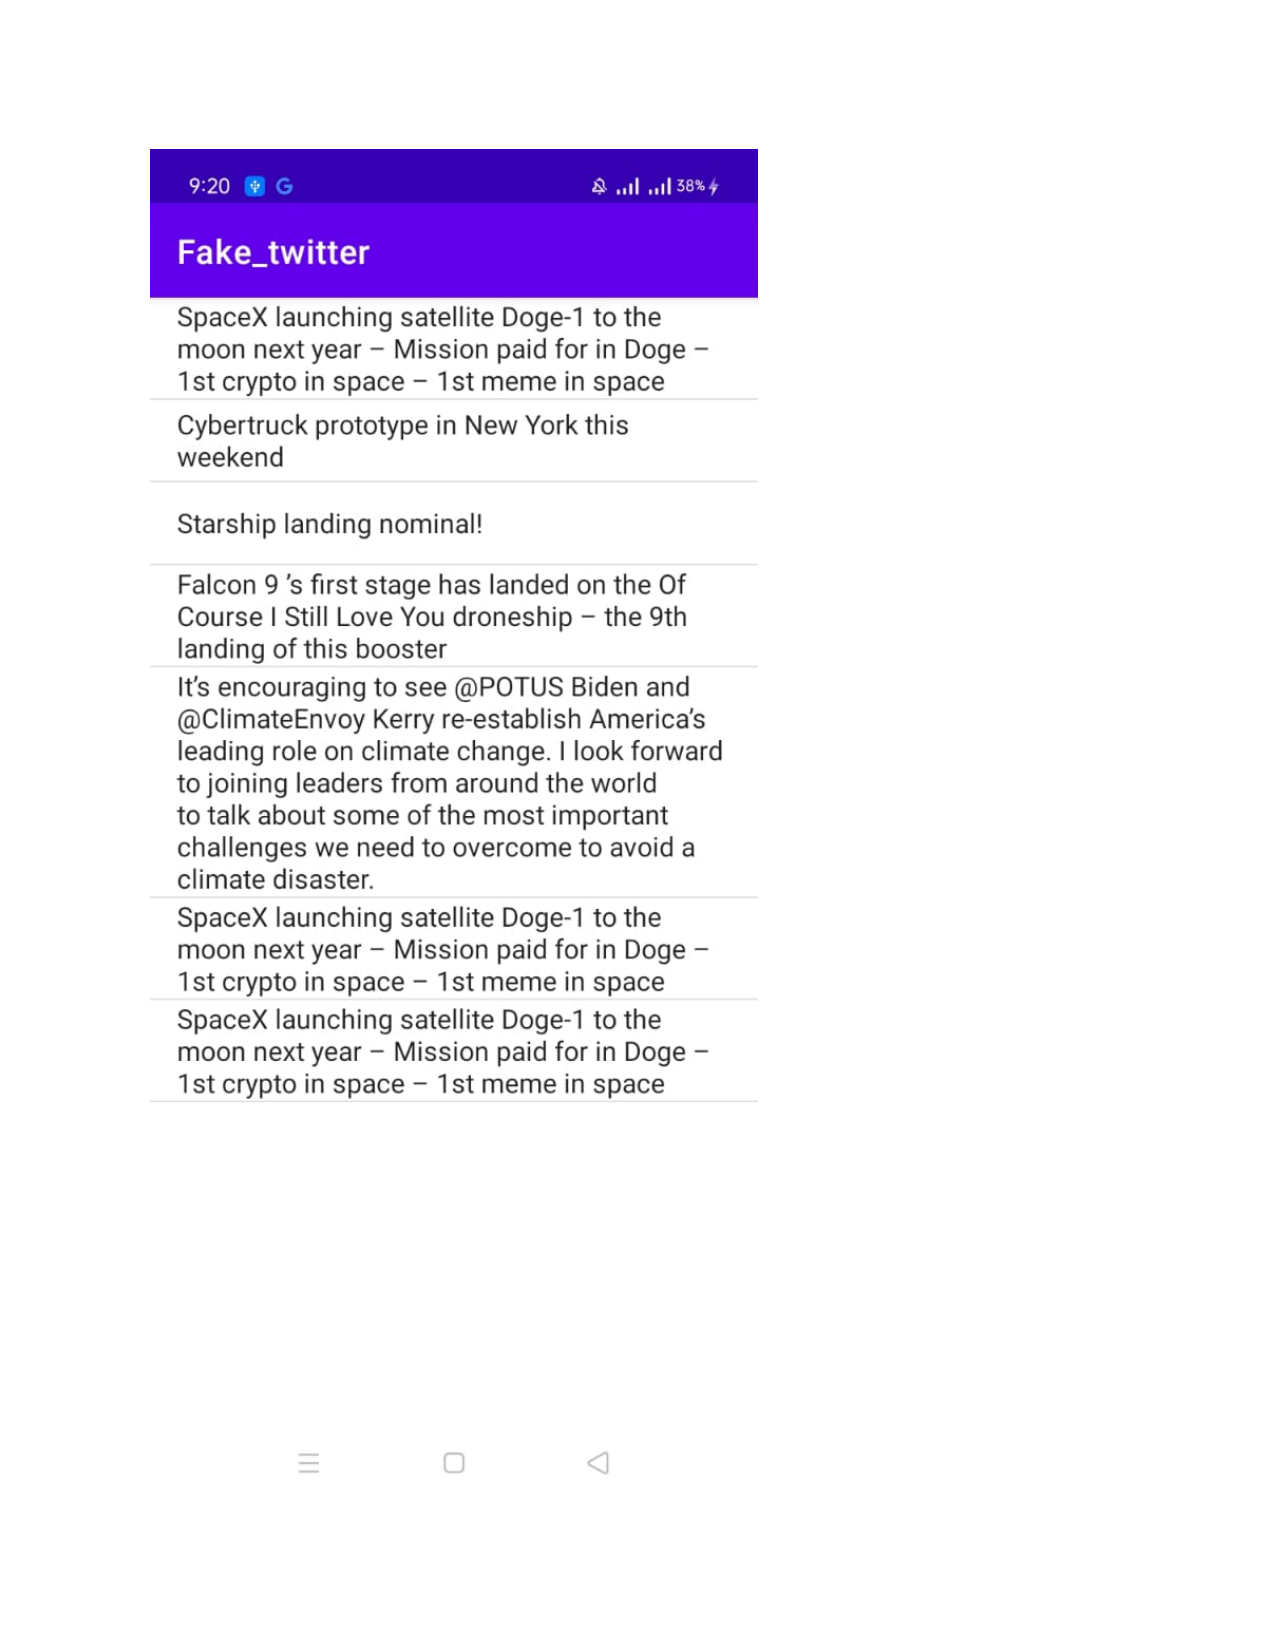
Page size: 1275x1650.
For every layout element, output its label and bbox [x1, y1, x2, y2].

picture [150, 149, 758, 1500]
